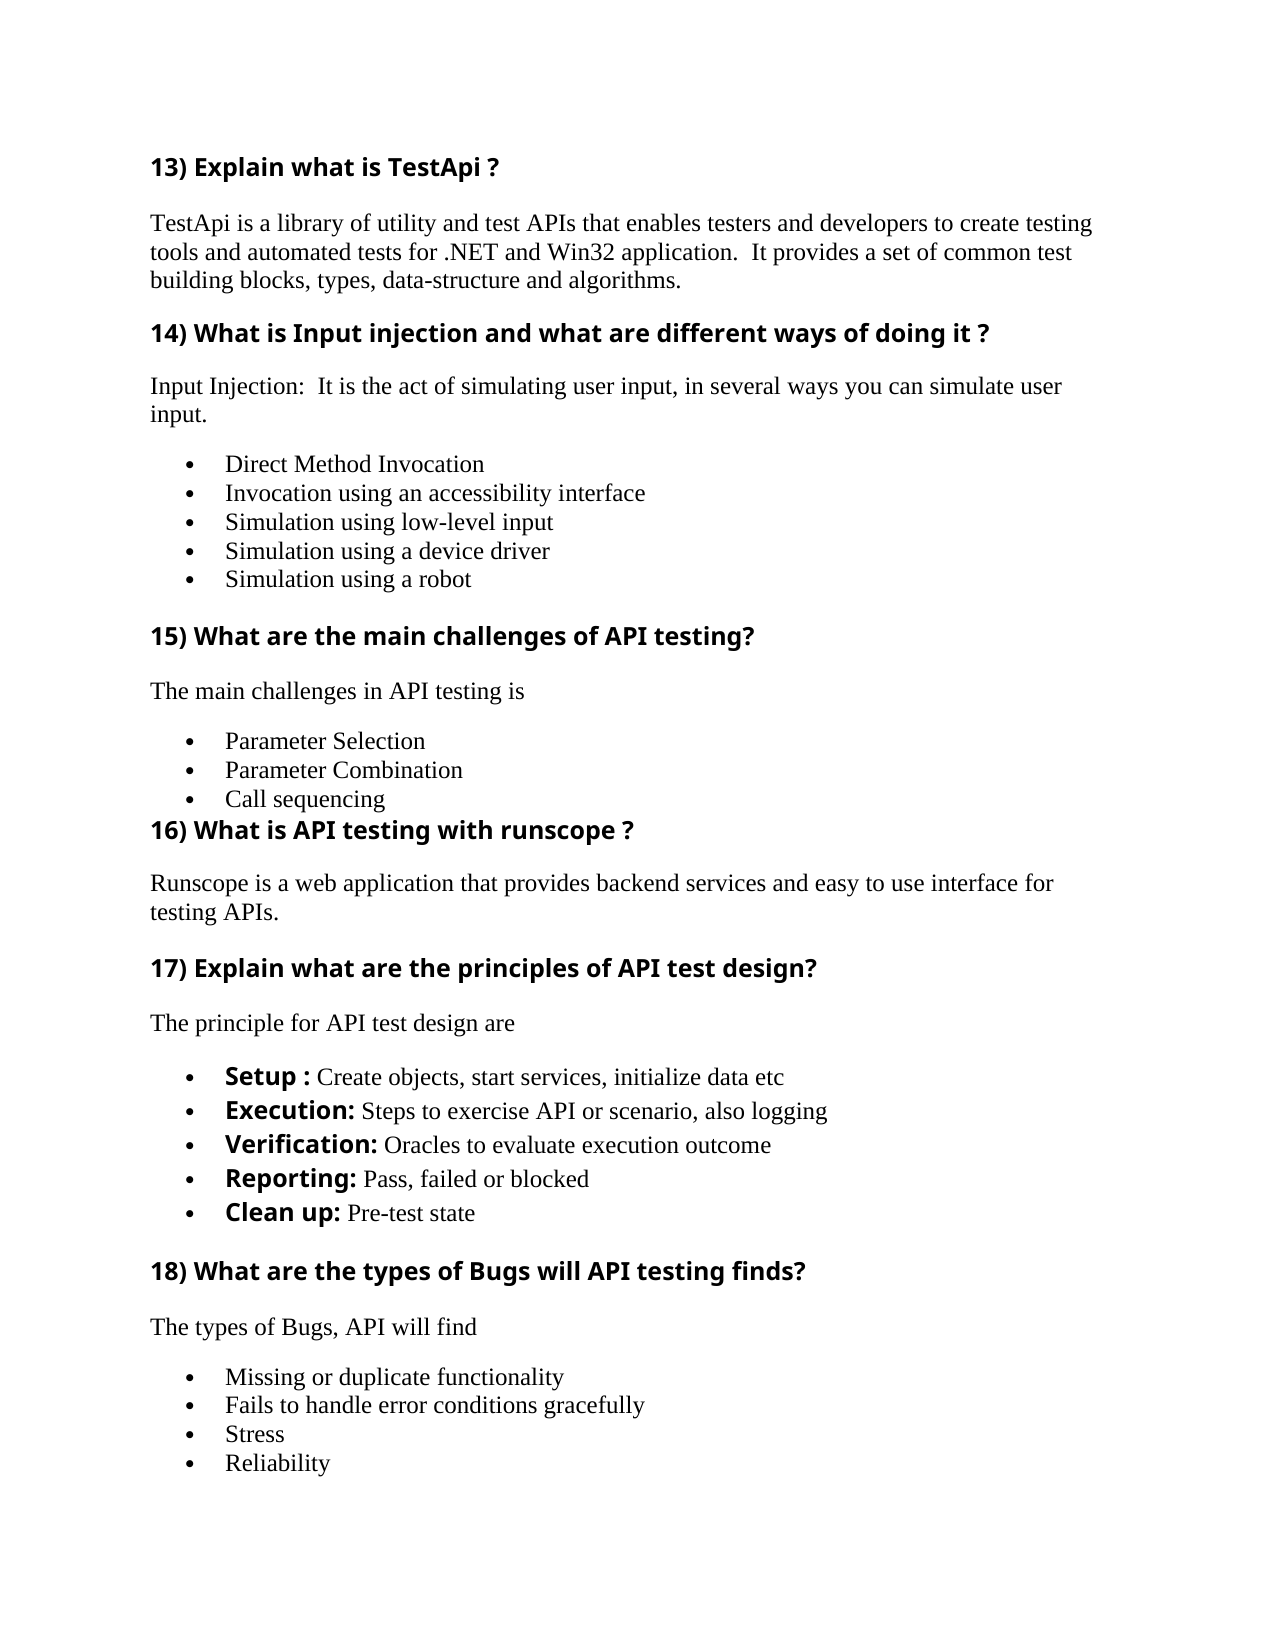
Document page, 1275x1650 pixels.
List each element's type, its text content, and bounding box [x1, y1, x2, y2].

list Call sequencing [186, 784, 1125, 813]
text 16) What is API testing with runscope ? [150, 813, 1125, 847]
text TestApi is a library of utility and test APIs that enables testers and developers to create testing tools and automated tests for .NET and Win32 application. It provides a set of common test building blocks, types, data-structure and algorithms. [150, 208, 1125, 294]
list Stress [186, 1419, 1125, 1448]
list Simulation using low-level input [186, 507, 1125, 536]
text Input Injection: It is the act of simulating user input, in several ways you can simulate user input. [150, 371, 1125, 428]
text The main challenges in API testing is [150, 676, 1125, 705]
list Clean up: Pre-test state [186, 1195, 1125, 1229]
list Simulation using a device driver [186, 536, 1125, 564]
list Setup : Create objects, start services, initialize data etc [186, 1058, 1125, 1092]
subtitle 17) Explain what are the principles of API test design? [150, 950, 1125, 984]
subtitle 13) Explain what is TestApi ? [150, 150, 1125, 184]
list Parameter Combination [186, 755, 1125, 784]
list Verification: Oracles to evaluate execution outcome [186, 1127, 1125, 1161]
list Reporting: Pass, failed or blocked [186, 1161, 1125, 1195]
list Simulation using a robot [186, 564, 1125, 593]
text Runscope is a web application that provides backend services and easy to use interface for testing APIs. [150, 868, 1125, 925]
text 14) What is Input injection and what are different ways of doing it ? [150, 316, 1125, 349]
list Parameter Selection [186, 726, 1125, 755]
list Invocation using an accessibility interface [186, 478, 1125, 507]
text The principle for API test design are [150, 1008, 1125, 1037]
list Direct Method Invocation [186, 449, 1125, 478]
list Execution: Steps to exercise API or scenario, also logging [186, 1092, 1125, 1127]
subtitle 18) What are the types of Bugs will API testing finds? [150, 1254, 1125, 1288]
list Reliability [186, 1448, 1125, 1477]
text The types of Bugs, API will find [150, 1312, 1125, 1341]
list Missing or duplicate functionality [186, 1362, 1125, 1391]
subtitle 15) What are the main challenges of API testing? [150, 618, 1125, 652]
list Fails to handle error conditions gracefully [186, 1391, 1125, 1419]
